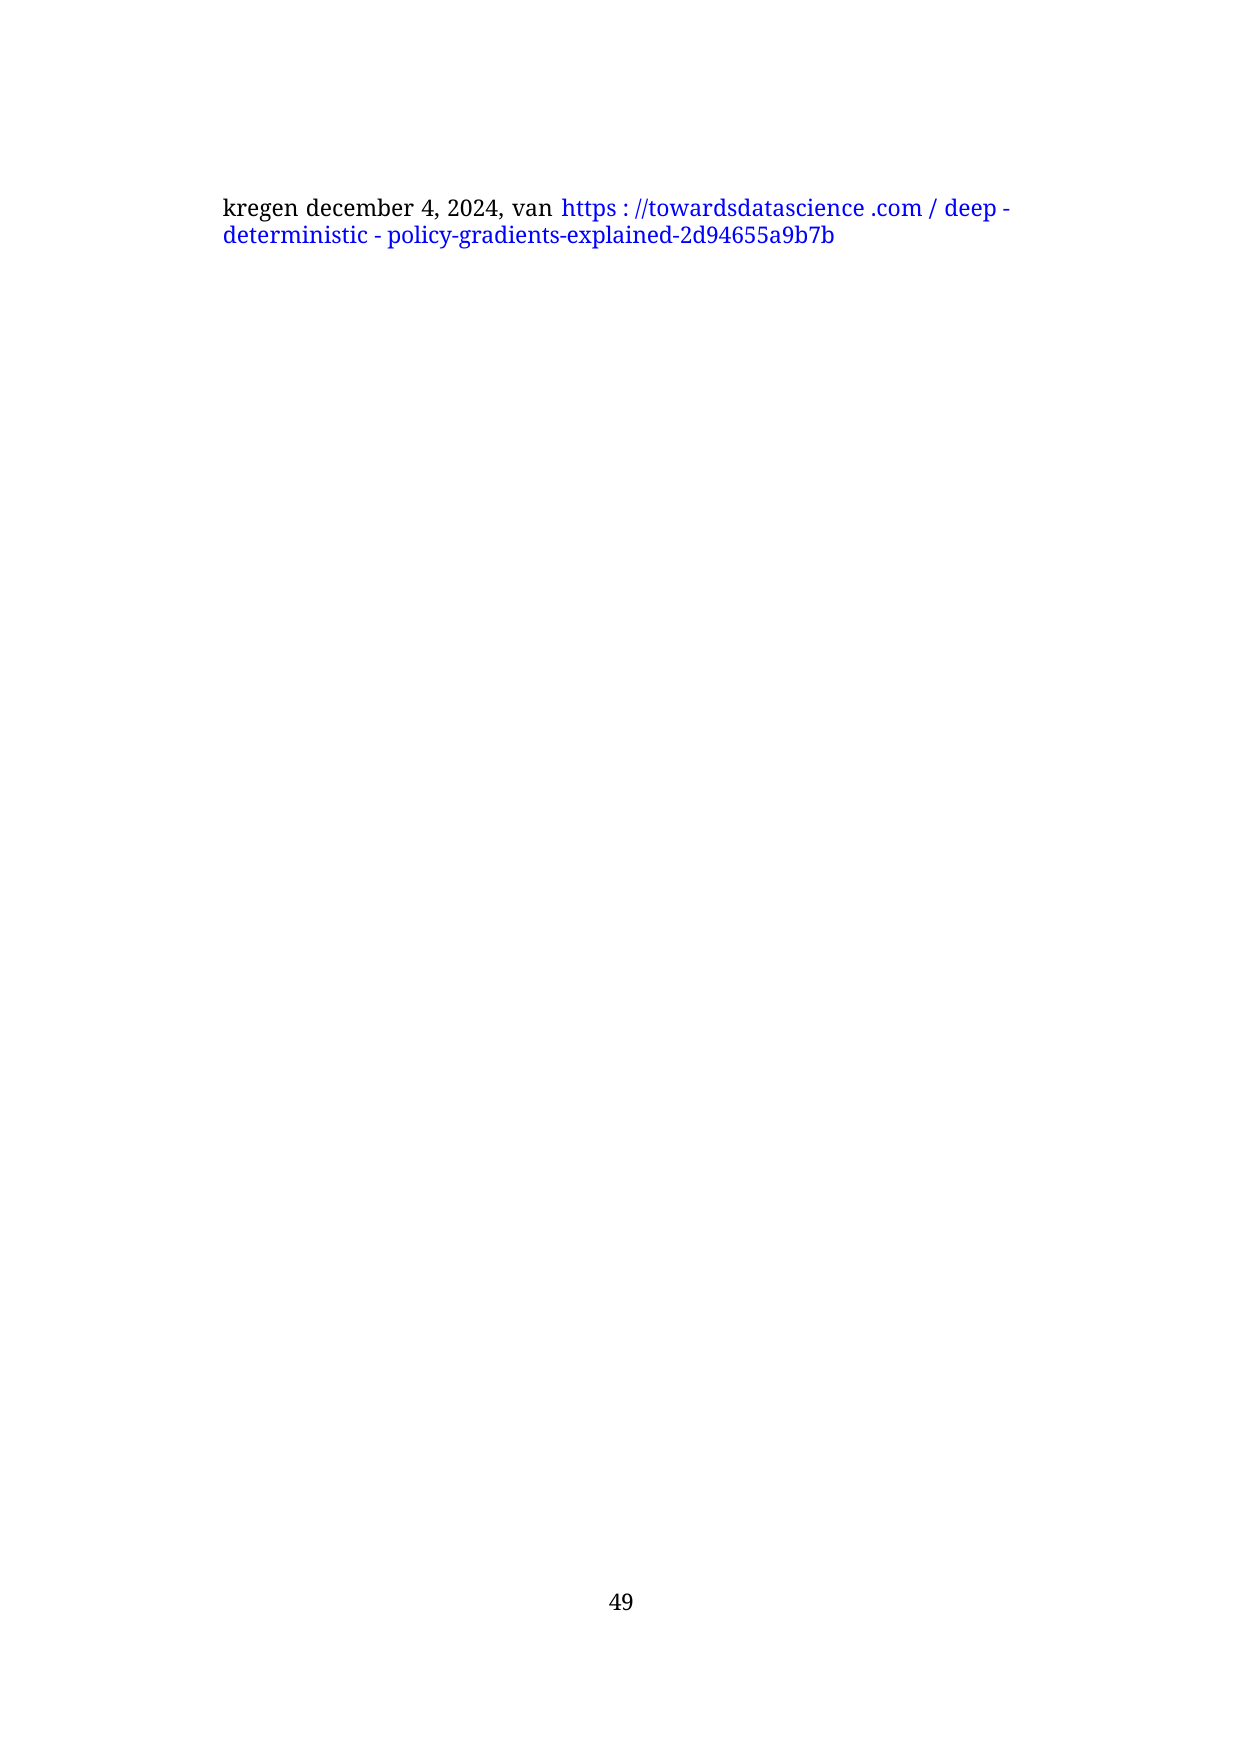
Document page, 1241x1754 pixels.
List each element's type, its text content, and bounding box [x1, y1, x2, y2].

text kregen december 4, 2024, van https : //towardsdatascience .com / deep - deterministic - policy-gradients-explained-2d94655a9b7b [223, 194, 1092, 251]
